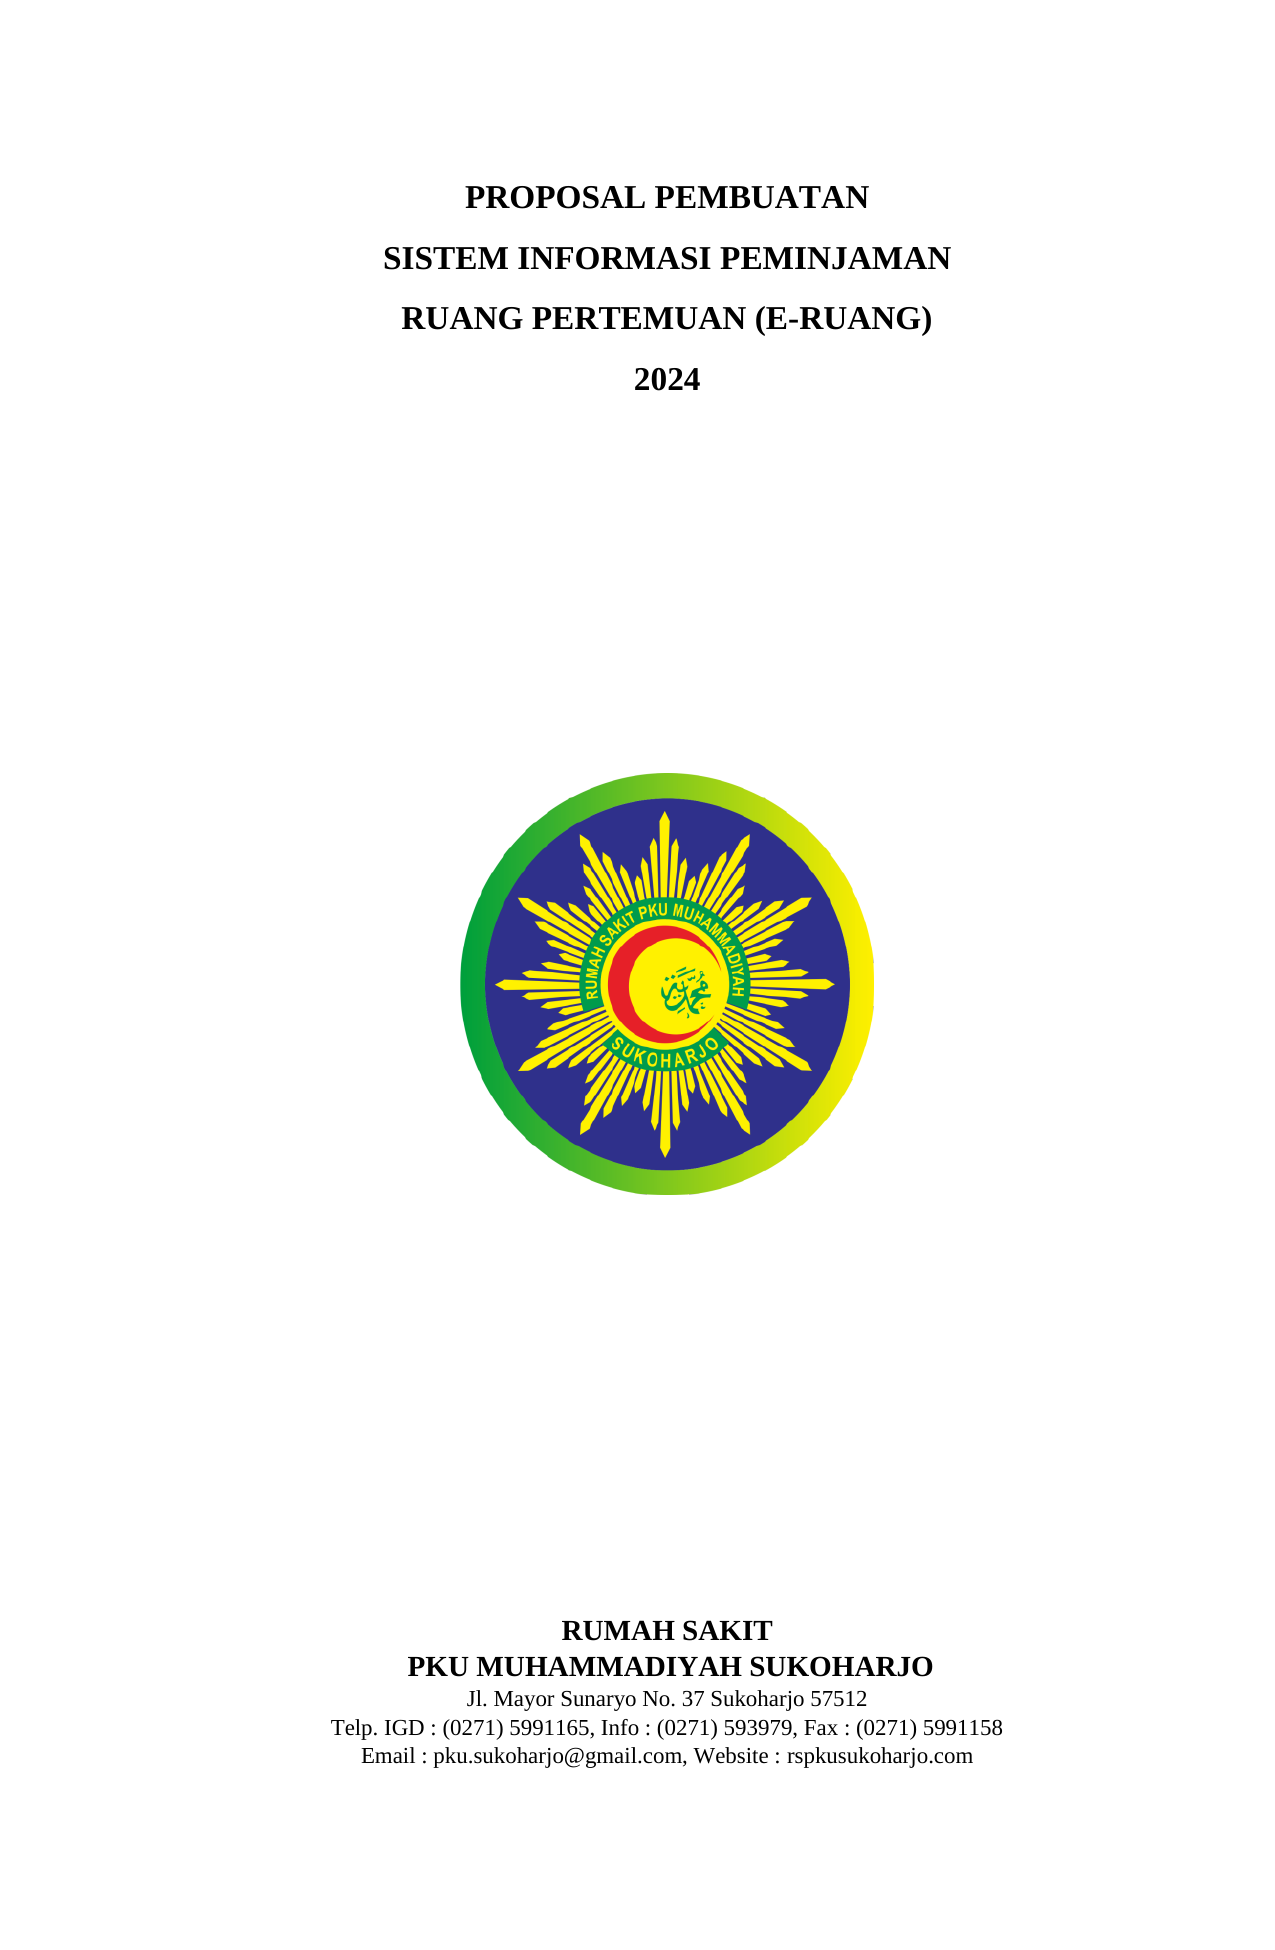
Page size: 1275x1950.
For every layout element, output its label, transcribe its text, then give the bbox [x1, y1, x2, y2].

text Telp. IGD : (0271) 5991165, Info : (0271) 593979, Fax : (0271) 5991158 [236, 1714, 1098, 1740]
text SISTEM INFORMASI PEMINJAMAN [236, 238, 1098, 276]
text Email : pku.sukoharjo@gmail.com, Website : rspkusukoharjo.com [236, 1742, 1098, 1768]
text RUANG PERTEMUAN (E-RUANG) [236, 299, 1098, 337]
text PROPOSAL PEMBUATAN [236, 177, 1098, 216]
text PKU MUHAMMADIYAH SUKOHARJO [236, 1649, 1098, 1683]
text 2024 [236, 359, 1098, 398]
text Jl. Mayor Sunaryo No. 37 Sukoharjo 57512 [236, 1685, 1098, 1712]
text RUMAH SAKIT [236, 1613, 1098, 1646]
picture [460, 773, 874, 1195]
